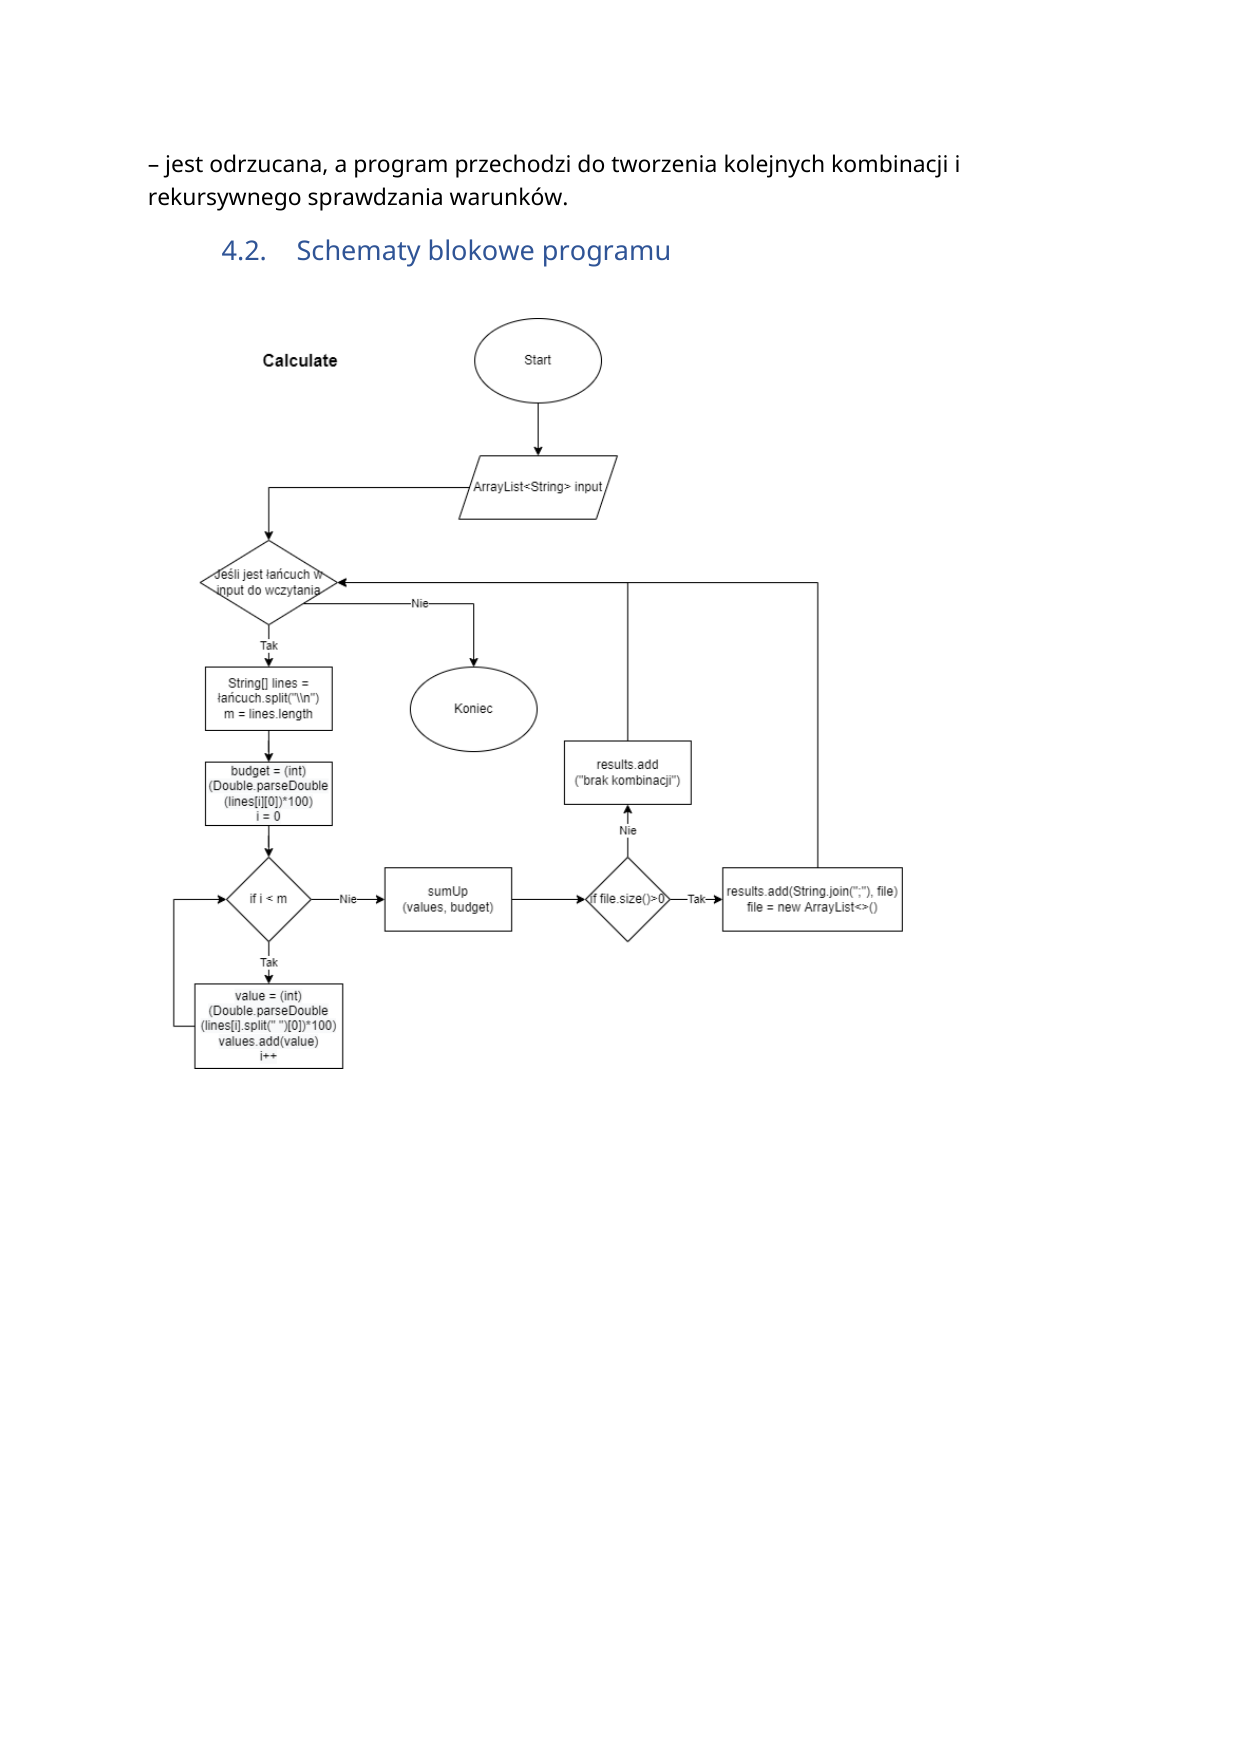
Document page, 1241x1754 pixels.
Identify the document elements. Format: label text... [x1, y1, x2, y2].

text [148, 148, 1093, 213]
subtitle Schematy blokowe programu [221, 232, 1093, 269]
